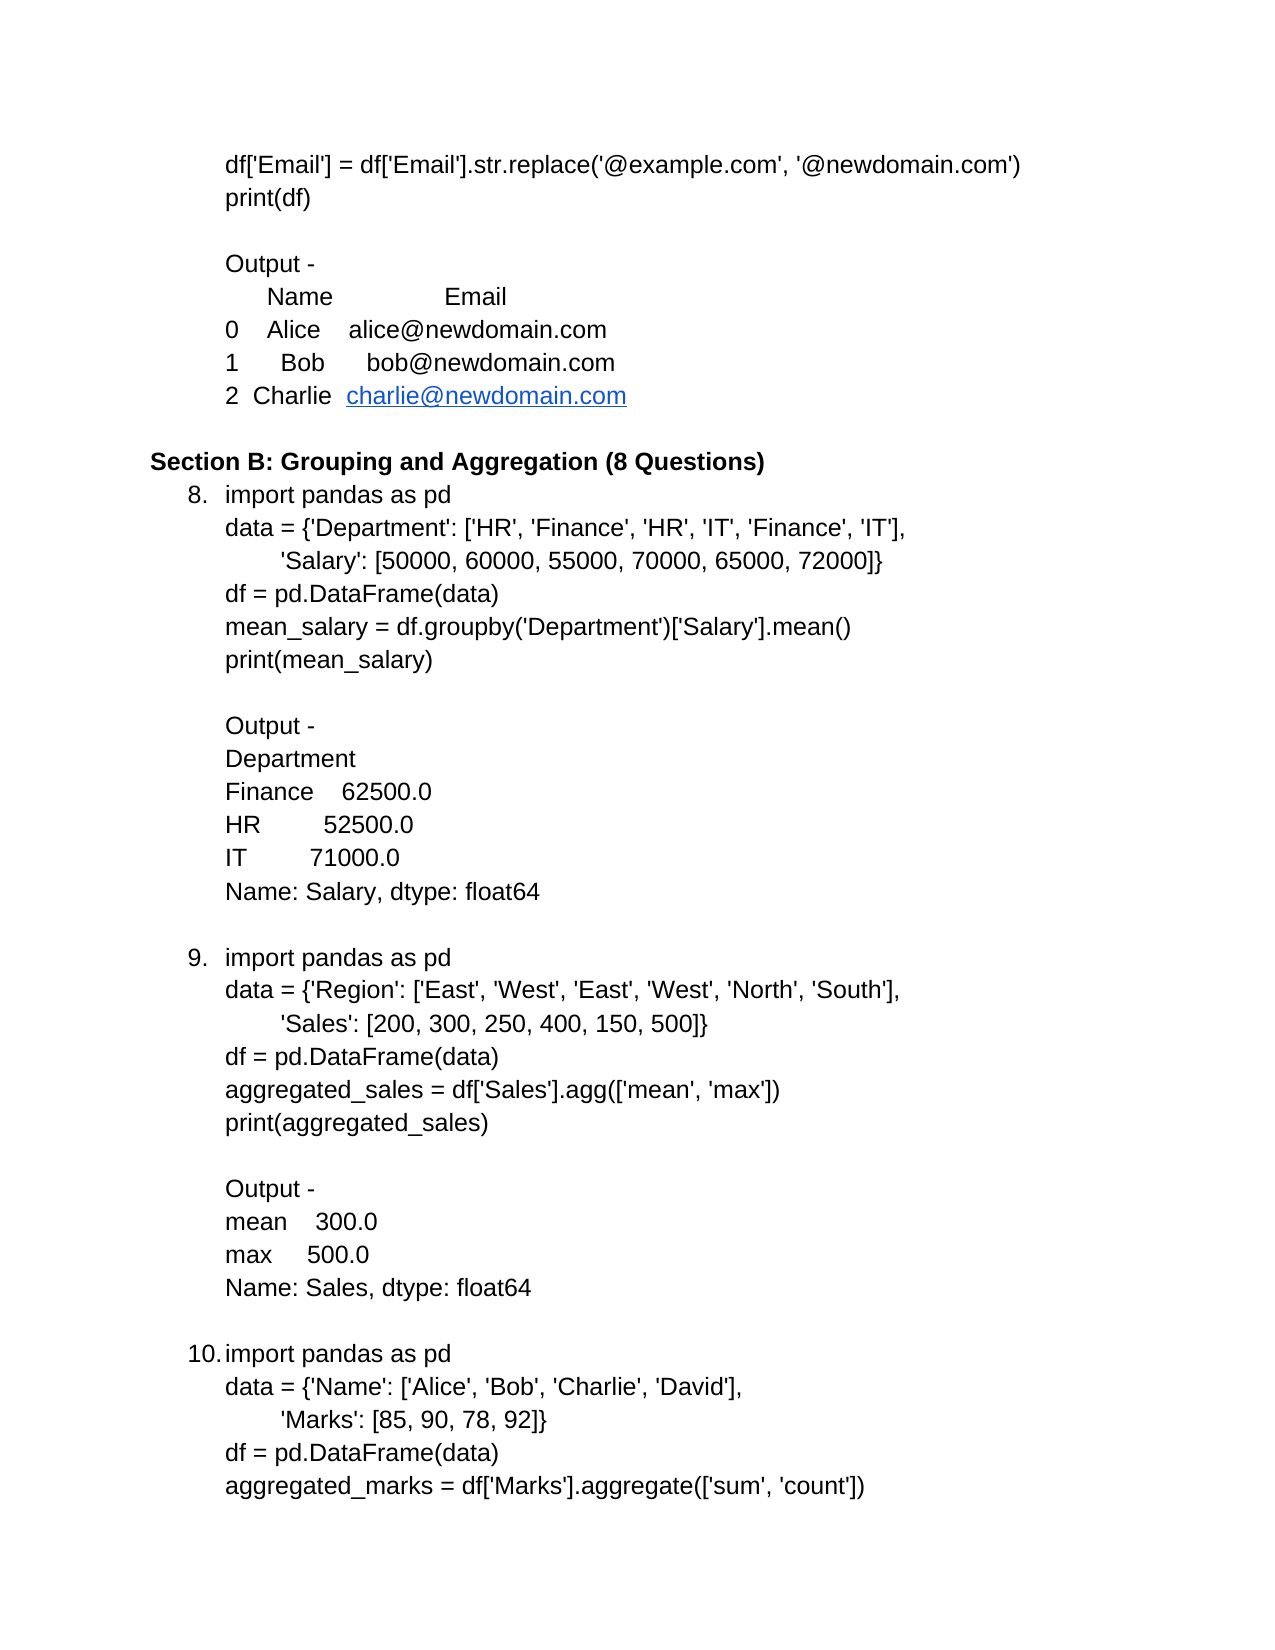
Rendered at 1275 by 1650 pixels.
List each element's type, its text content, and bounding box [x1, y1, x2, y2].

list import pandas as pd [187, 942, 1125, 971]
text Section B: Grouping and Aggregation (8 Questions) [150, 447, 1125, 476]
text df = pd.DataFrame(data) [225, 579, 1125, 608]
text print(df) [225, 183, 1125, 212]
text print(aggregated_sales) [225, 1108, 1125, 1136]
text HR 52500.0 [225, 810, 1125, 839]
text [225, 1372, 1125, 1401]
text mean_salary = df.groupby('Department')['Salary'].mean() [225, 612, 1125, 641]
text df = pd.DataFrame(data) [225, 1438, 1125, 1467]
text aggregated_sales = df['Sales'].agg(['mean', 'max']) [225, 1074, 1125, 1103]
text df = pd.DataFrame(data) [225, 1042, 1125, 1070]
text data = {'Department': ['HR', 'Finance', 'HR', 'IT', 'Finance', 'IT'], [225, 513, 1125, 542]
list import pandas as pd [187, 1339, 1125, 1367]
text Output - [225, 249, 1125, 278]
text mean 300.0 [225, 1207, 1125, 1235]
text Name Email [225, 282, 1125, 311]
text 'Marks': [85, 90, 78, 92]} [225, 1405, 1125, 1433]
text 'Salary': [50000, 60000, 55000, 70000, 65000, 72000]} [225, 546, 1125, 575]
text Finance 62500.0 [225, 777, 1125, 806]
text 2 Charlie charlie@newdomain.com [225, 381, 1125, 410]
text Department [225, 744, 1125, 773]
text IT 71000.0 [225, 843, 1125, 872]
text max 500.0 [225, 1240, 1125, 1268]
text print(mean_salary) [225, 645, 1125, 674]
list import pandas as pd [187, 480, 1125, 509]
text Name: Salary, dtype: float64 [225, 876, 1125, 905]
text data = {'Region': ['East', 'West', 'East', 'West', 'North', 'South'], [225, 976, 1125, 1004]
text aggregated_marks = df['Marks'].aggregate(['sum', 'count']) [225, 1471, 1125, 1499]
text 0 Alice alice@newdomain.com [225, 315, 1125, 344]
text df['Email'] = df['Email'].str.replace('@example.com', '@newdomain.com') [225, 150, 1125, 179]
text Output - [225, 1174, 1125, 1202]
text Output - [225, 711, 1125, 740]
text 'Sales': [200, 300, 250, 400, 150, 500]} [225, 1008, 1125, 1037]
text Name: Sales, dtype: float64 [225, 1273, 1125, 1301]
text 1 Bob bob@newdomain.com [225, 348, 1125, 377]
